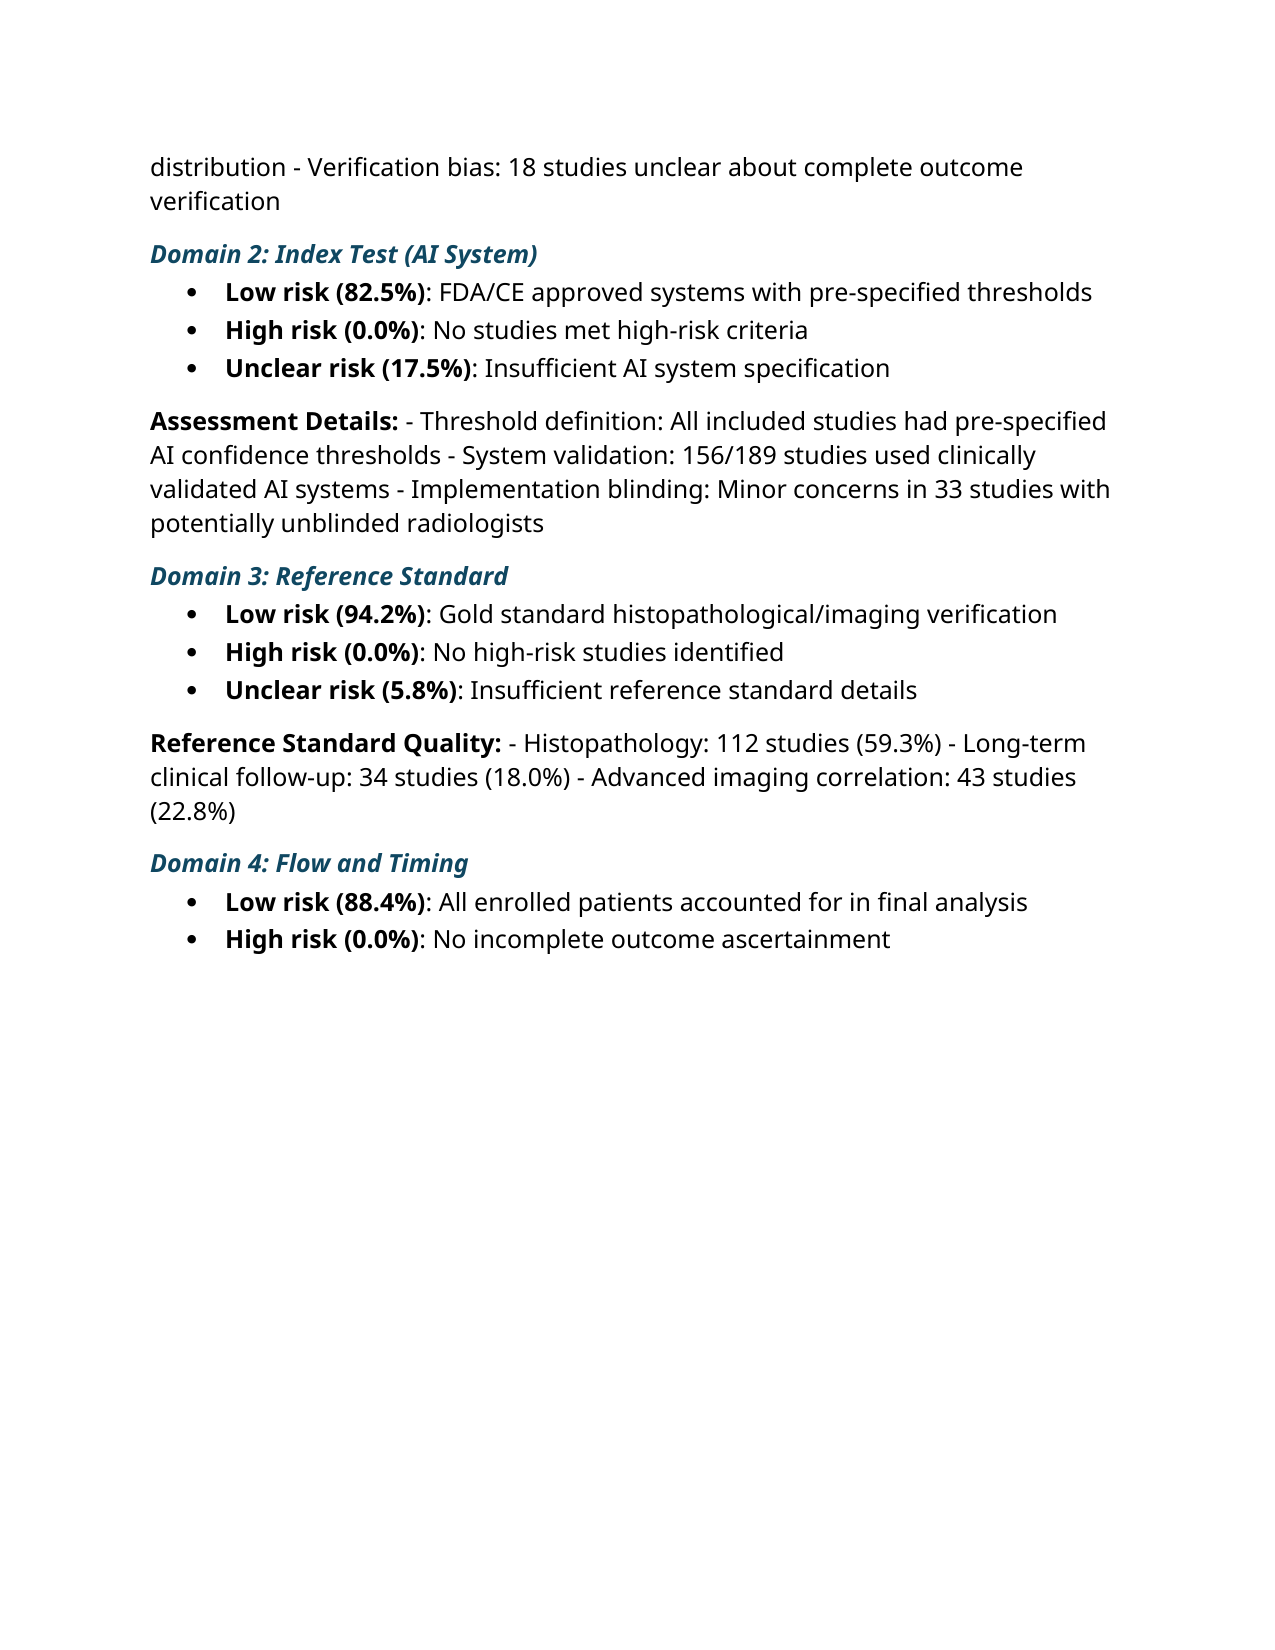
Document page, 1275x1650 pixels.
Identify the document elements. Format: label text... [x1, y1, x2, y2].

list Unclear risk (17.5%): Insufficient AI system specification [187, 351, 1125, 385]
subtitle Domain 3: Reference Standard [150, 558, 1125, 593]
list High risk (0.0%): No incomplete outcome ascertainment [187, 922, 1125, 956]
list High risk (0.0%): No high-risk studies identified [187, 634, 1125, 669]
text Reference Standard Quality: - Histopathology: 112 studies (59.3%) - Long-term clinical follow-up: 34 studies (18.0%) - Advanced imaging correlation: 43 studies (22.8%) [150, 725, 1125, 827]
subtitle Domain 4: Flow and Timing [150, 846, 1125, 880]
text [150, 150, 1125, 218]
subtitle Domain 2: Index Test (AI System) [150, 237, 1125, 271]
list Unclear risk (5.8%): Insufficient reference standard details [187, 672, 1125, 706]
list Low risk (94.2%): Gold standard histopathological/imaging verification [187, 597, 1125, 631]
list High risk (0.0%): No studies met high-risk criteria [187, 313, 1125, 347]
list Low risk (82.5%): FDA/CE approved systems with pre-specified thresholds [187, 275, 1125, 309]
list Low risk (88.4%): All enrolled patients accounted for in final analysis [187, 884, 1125, 918]
text Assessment Details: - Threshold definition: All included studies had pre-specified AI confidence thresholds - System validation: 156/189 studies used clinically validated AI systems - Implementation blinding: Minor concerns in 33 studies with potentially unblinded radiologists [150, 403, 1125, 540]
